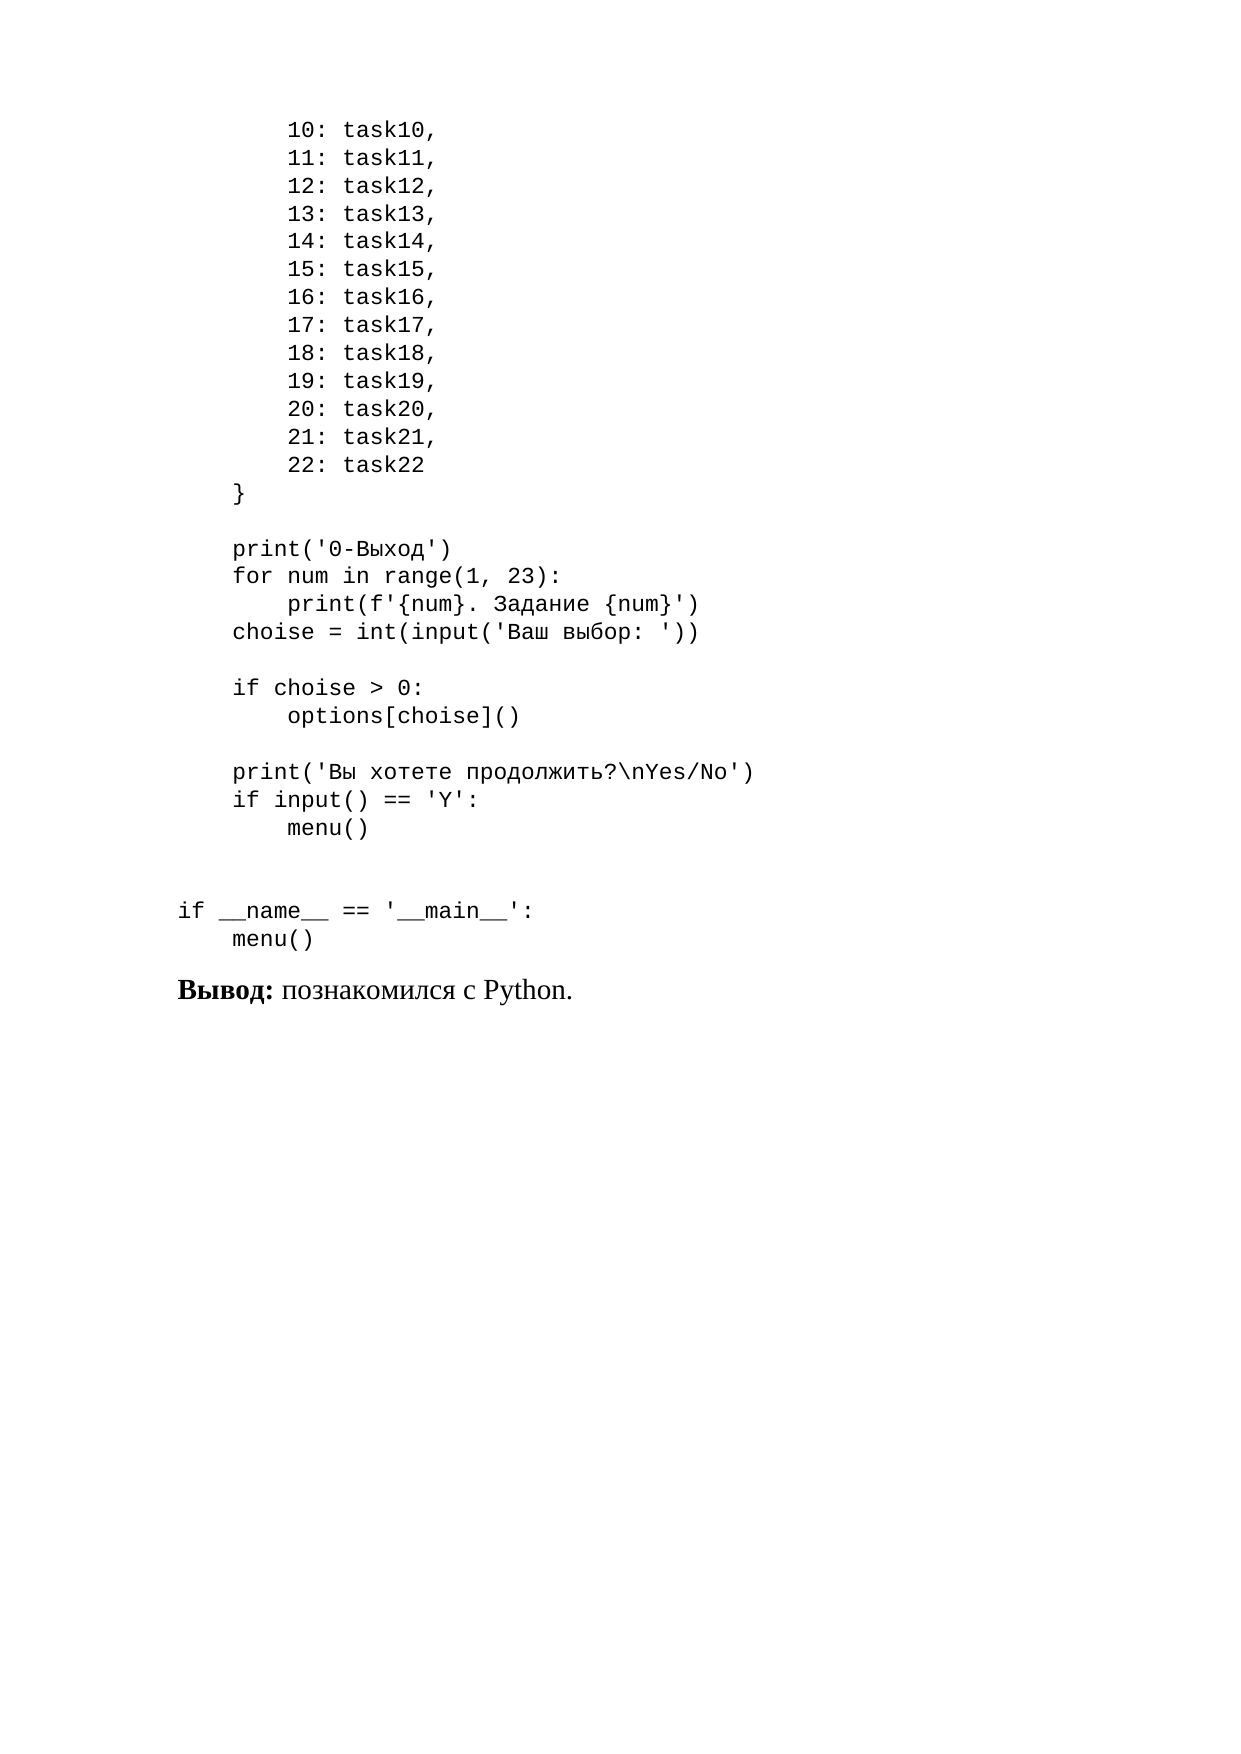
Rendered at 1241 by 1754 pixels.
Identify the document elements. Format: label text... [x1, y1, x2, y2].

text Вывод: познакомился с Python. [177, 972, 1152, 1006]
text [177, 118, 1152, 954]
